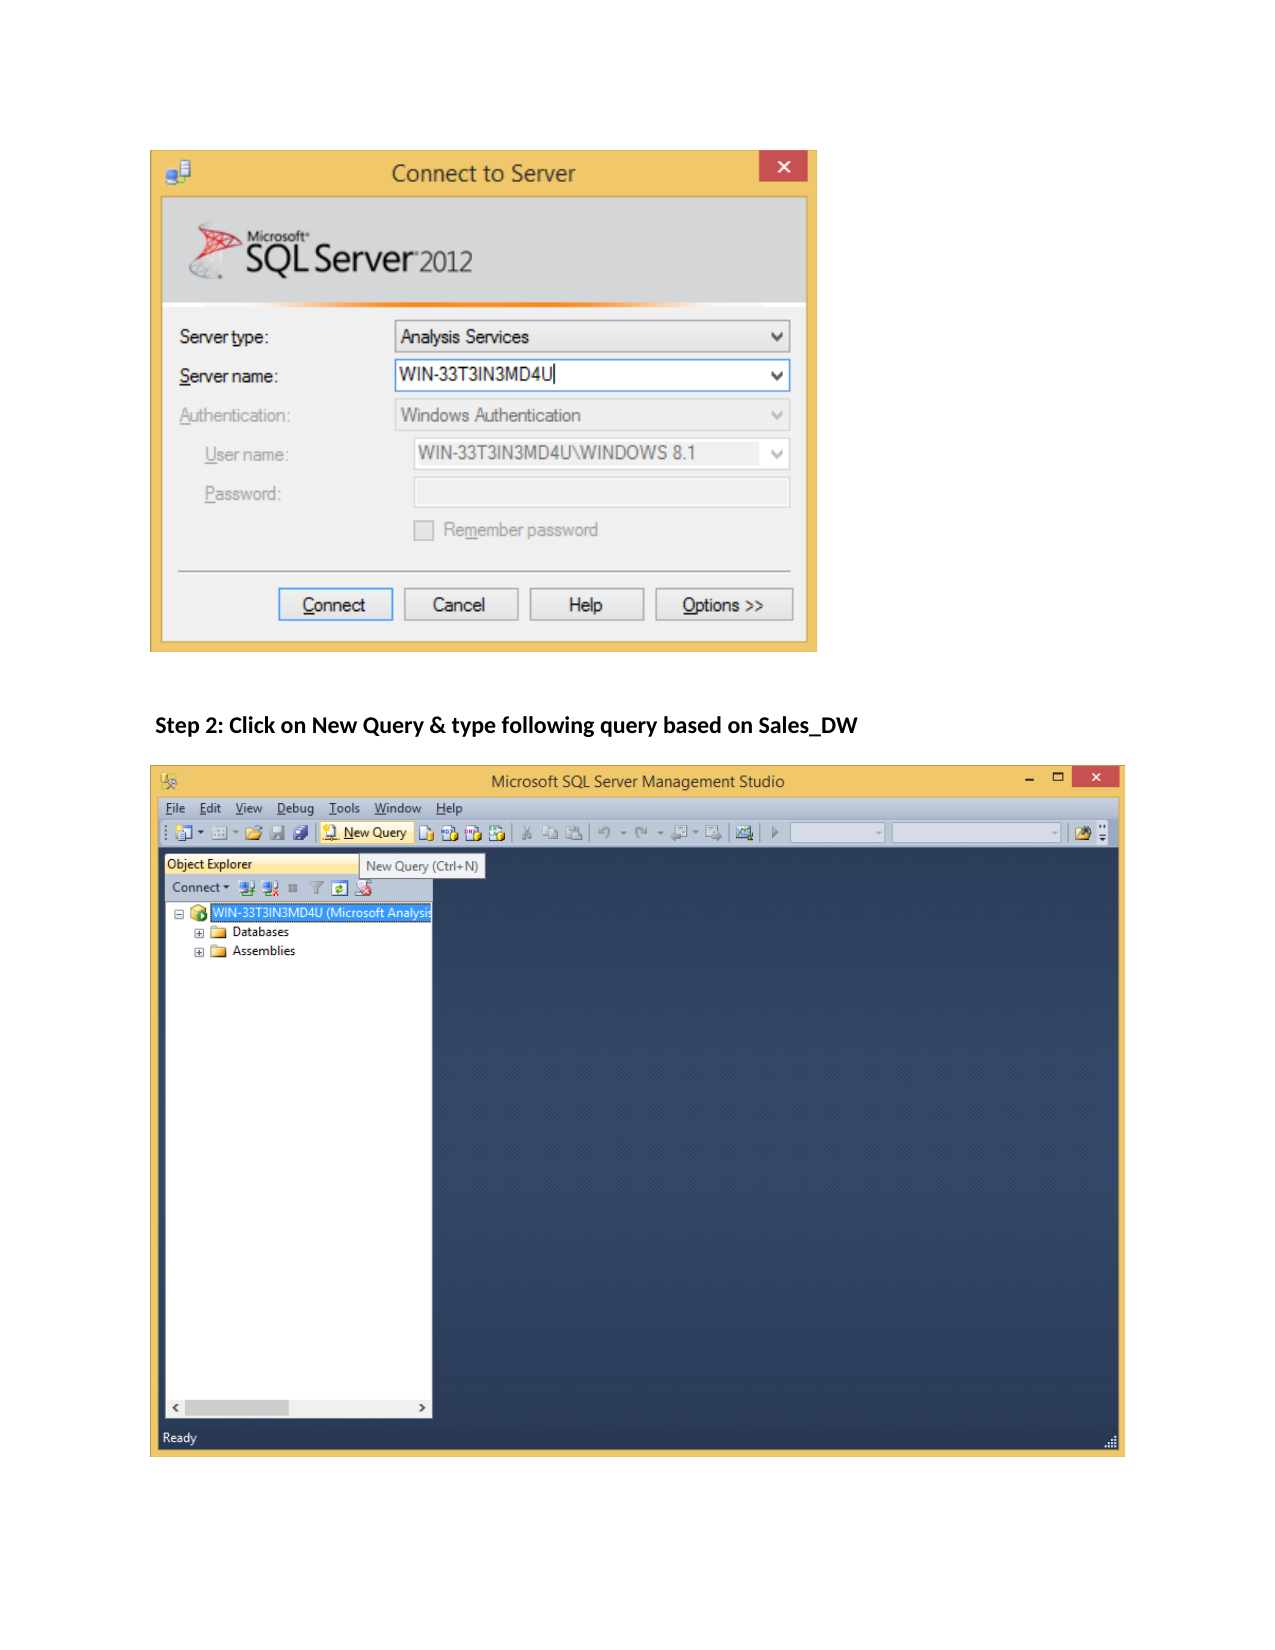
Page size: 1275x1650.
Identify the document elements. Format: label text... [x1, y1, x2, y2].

text Step 2: Click on New Query & type following query based on Sales_DW [150, 711, 1125, 740]
